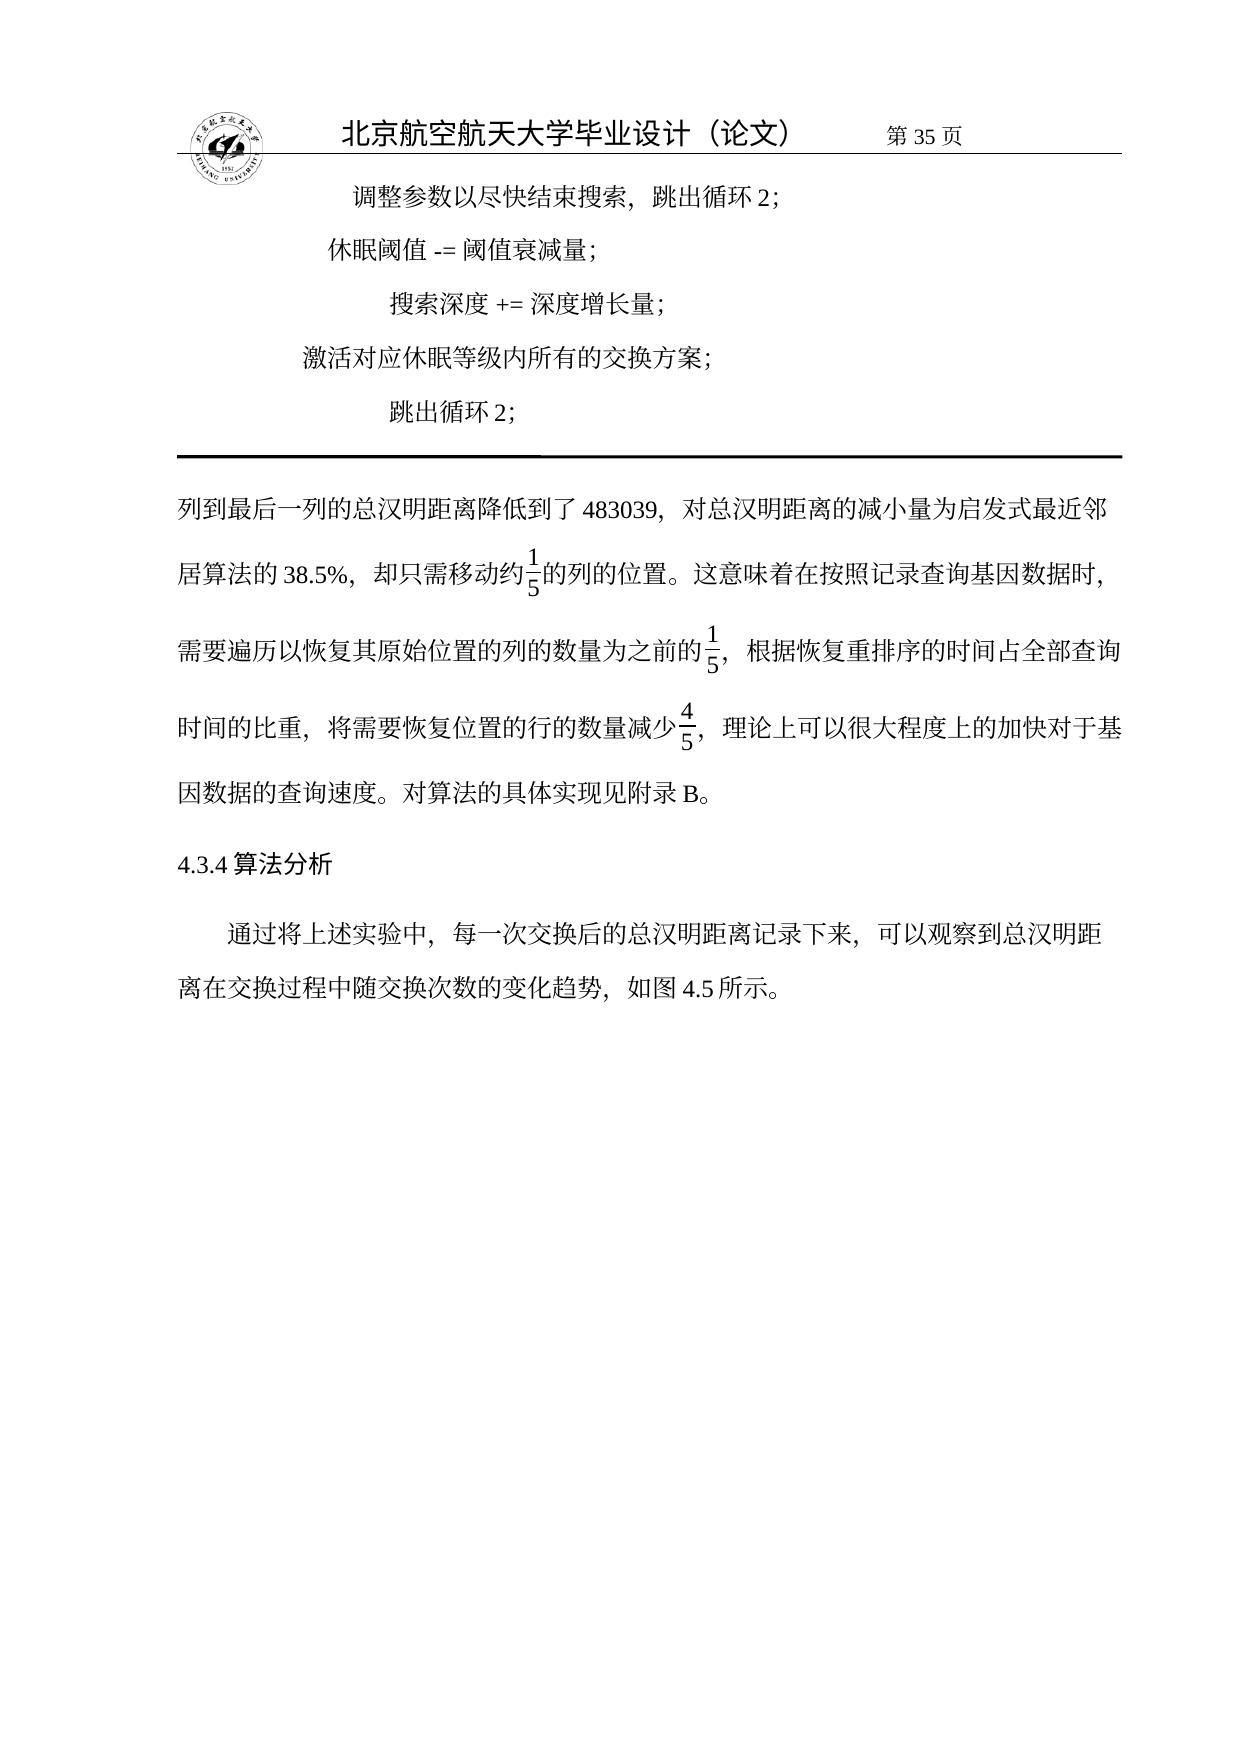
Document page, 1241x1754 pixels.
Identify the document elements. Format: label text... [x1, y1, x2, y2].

text 激活对应休眠等级内所有的交换方案； [177, 339, 1122, 375]
text 搜索深度 += 深度增长量； [177, 285, 1122, 321]
text 调整参数以尽快结束搜索，跳出循环2； [177, 177, 1122, 213]
text 4.3.4 算法分析 [177, 844, 1122, 880]
picture [190, 154, 263, 177]
text 休眠阈值 -= 阈值衰减量； [177, 231, 1122, 267]
picture [190, 112, 263, 153]
text 通过将上述实验中，每一次交换后的总汉明距离记录下来，可以观察到总汉明距离在交换过程中随交换次数的变化趋势，如图4.5所示。 [177, 915, 1122, 1004]
text 居算法的38.5%，却只需移动约的列的位置。这意味着在按照记录查询基因数据时，需要遍历以恢复其原始位置的列的数量为之前的，根据恢复重排序的时间占全部查询时间的比重，将需要恢复位置的行的数量减少，理论上可以很大程度上的加快对于基因数据的查询速度。对算法的具体实现见附录B。 [177, 543, 1122, 810]
text 跳出循环2； [177, 393, 1122, 428]
text 列到最后一列的总汉明距离降低到了483039，对总汉明距离的减小量为启发式最近邻 [177, 489, 1122, 526]
